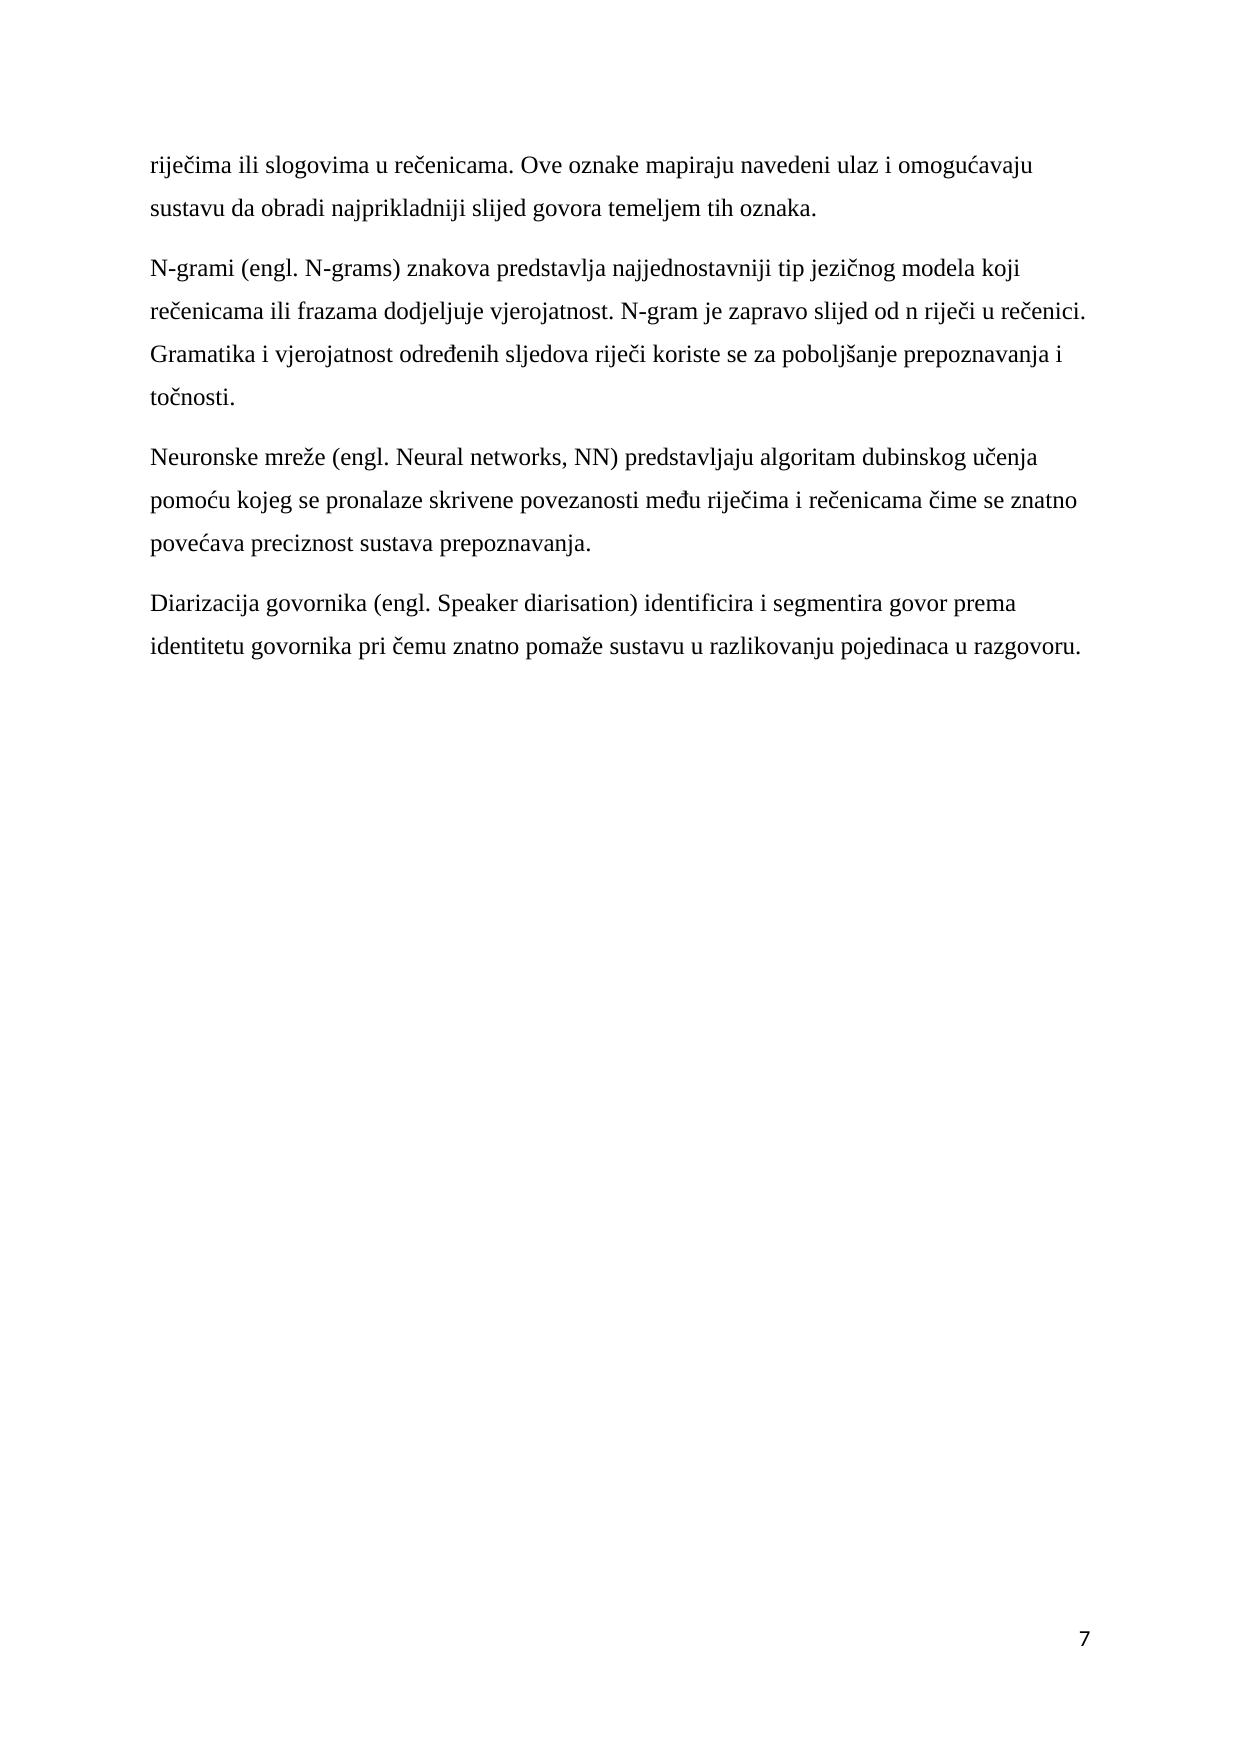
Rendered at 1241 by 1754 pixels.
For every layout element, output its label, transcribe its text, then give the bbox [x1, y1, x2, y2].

text N-grami (engl. N-grams) znakova predstavlja najjednostavniji tip jezičnog modela koji rečenicama ili frazama dodjeljuje vjerojatnost. N-gram je zapravo slijed od n riječi u rečenici. Gramatika i vjerojatnost određenih sljedova riječi koriste se za poboljšanje prepoznavanja i točnosti. [150, 253, 1090, 411]
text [150, 150, 1090, 222]
text Diarizacija govornika (engl. Speaker diarisation) identificira i segmentira govor prema identitetu govornika pri čemu znatno pomaže sustavu u razlikovanju pojedinaca u razgovoru. [150, 588, 1090, 660]
text Neuronske mreže (engl. Neural networks, NN) predstavljaju algoritam dubinskog učenja pomoću kojeg se pronalaze skrivene povezanosti među riječima i rečenicama čime se znatno povećava preciznost sustava prepoznavanja. [150, 442, 1090, 557]
